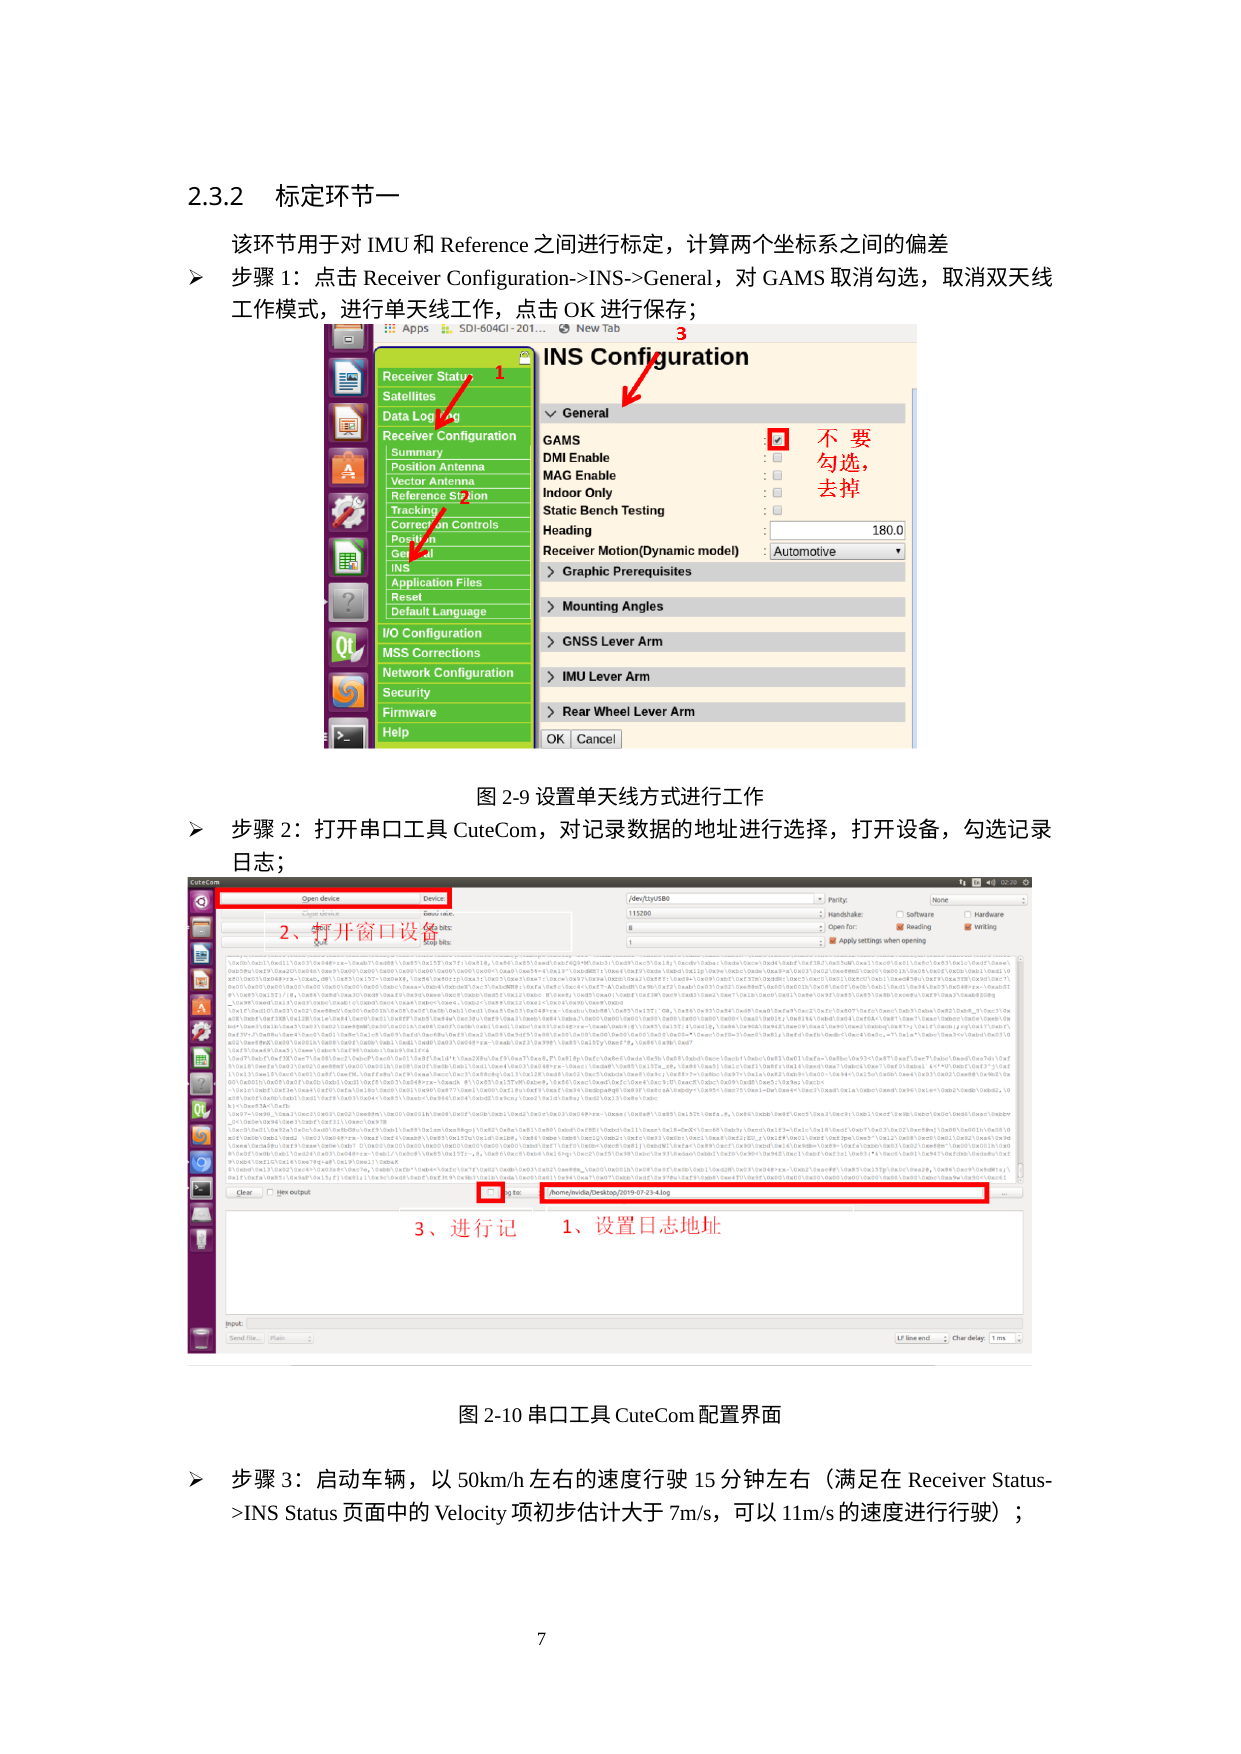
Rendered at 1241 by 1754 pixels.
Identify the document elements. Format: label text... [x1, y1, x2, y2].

picture [323, 324, 917, 749]
picture [187, 877, 1032, 1366]
text 该环节用于对IMU和Reference之间进行标定，计算两个坐标系之间的偏差 [187, 227, 1053, 259]
list 步骤1：点击Receiver Configuration->INS->General，对GAMS取消勾选，取消双天线工作模式，进行单天线工作，点击OK进行保存； [187, 259, 1053, 324]
subtitle 标定环节一 [187, 162, 1053, 227]
list 步骤3：启动车辆，以50km/h左右的速度行驶15分钟左右（满足在Receiver Status->INS Status页面中的Velocity项初步估计大于7m/s，可以11m/s的速度进行行驶）； [187, 1462, 1053, 1527]
list 步骤2：打开串口工具CuteCom，对记录数据的地址进行选择，打开设备，勾选记录日志； [187, 812, 1053, 877]
